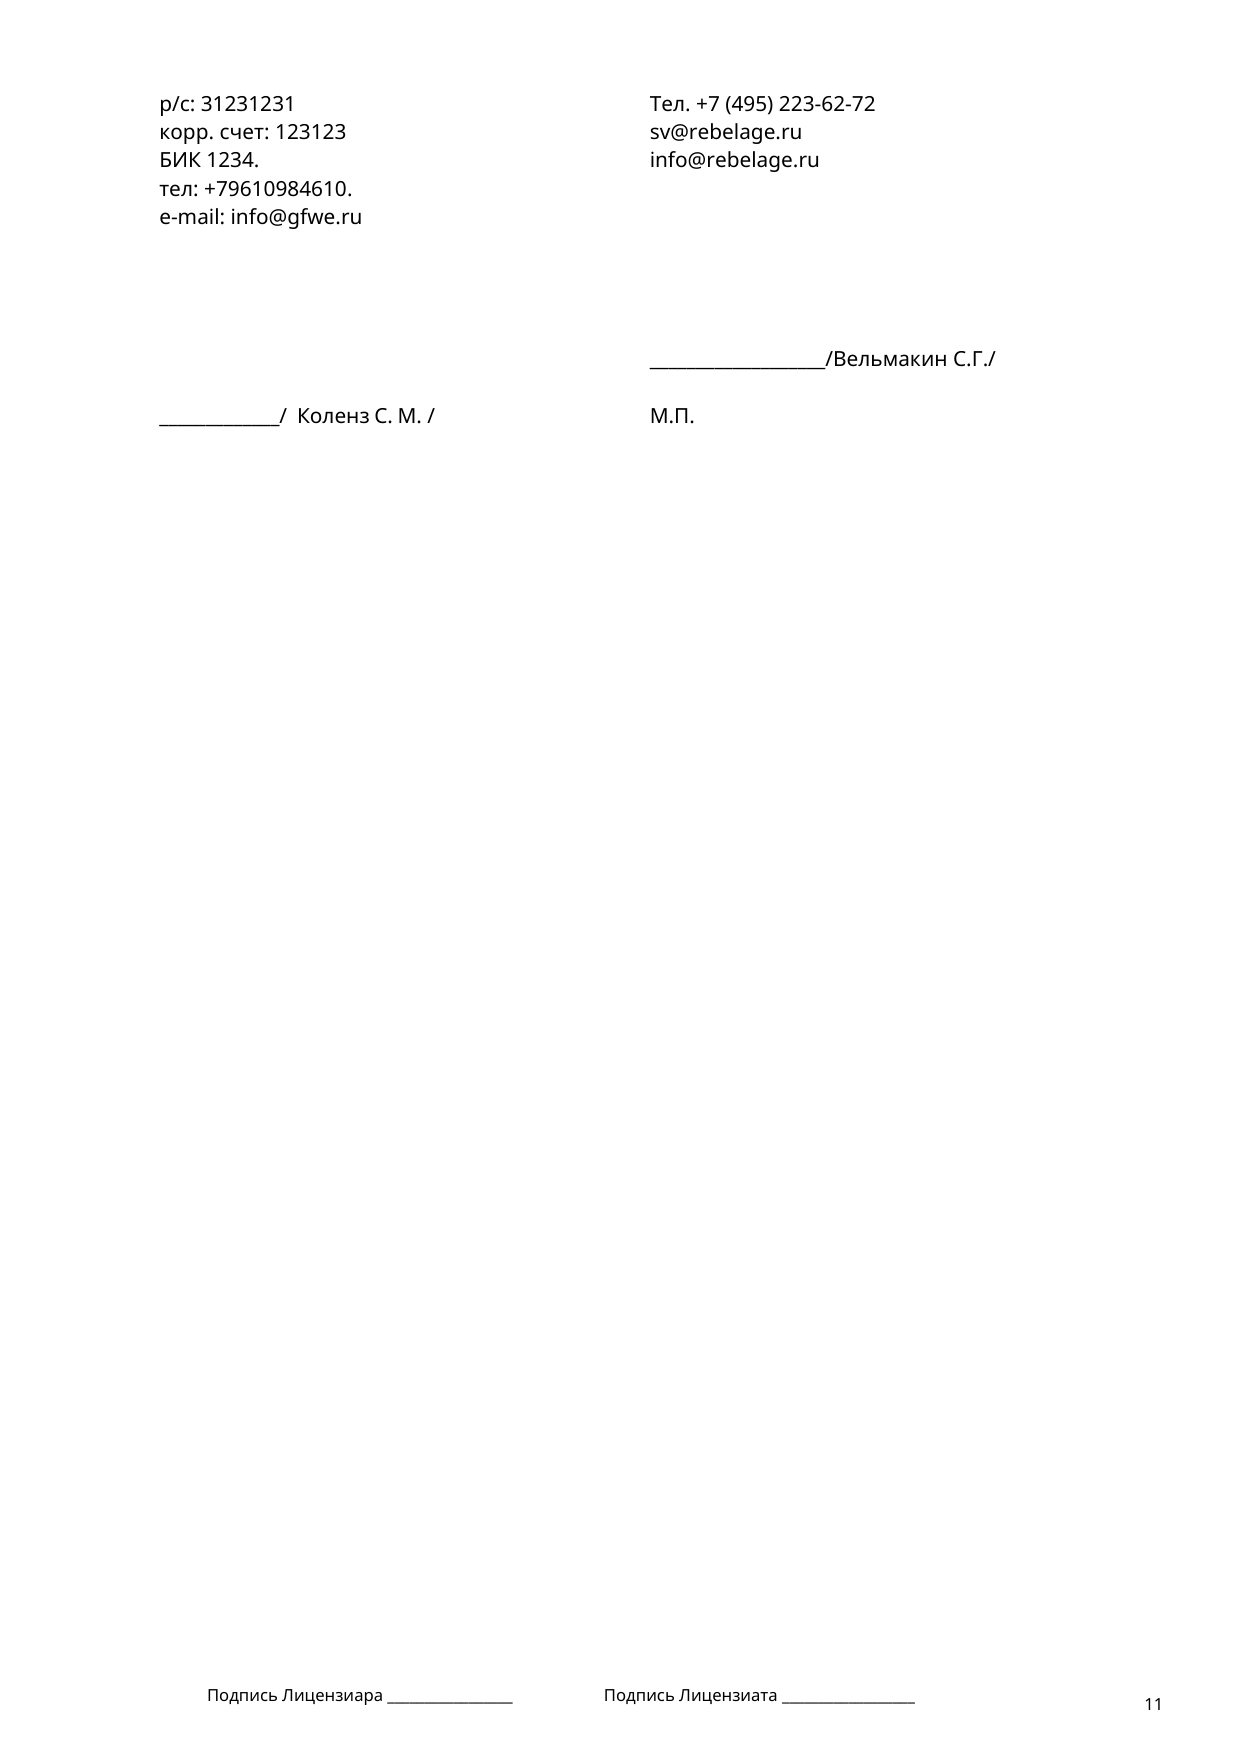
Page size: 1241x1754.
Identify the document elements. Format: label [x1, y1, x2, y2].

table_header [148, 89, 638, 430]
table_header [638, 89, 1122, 430]
